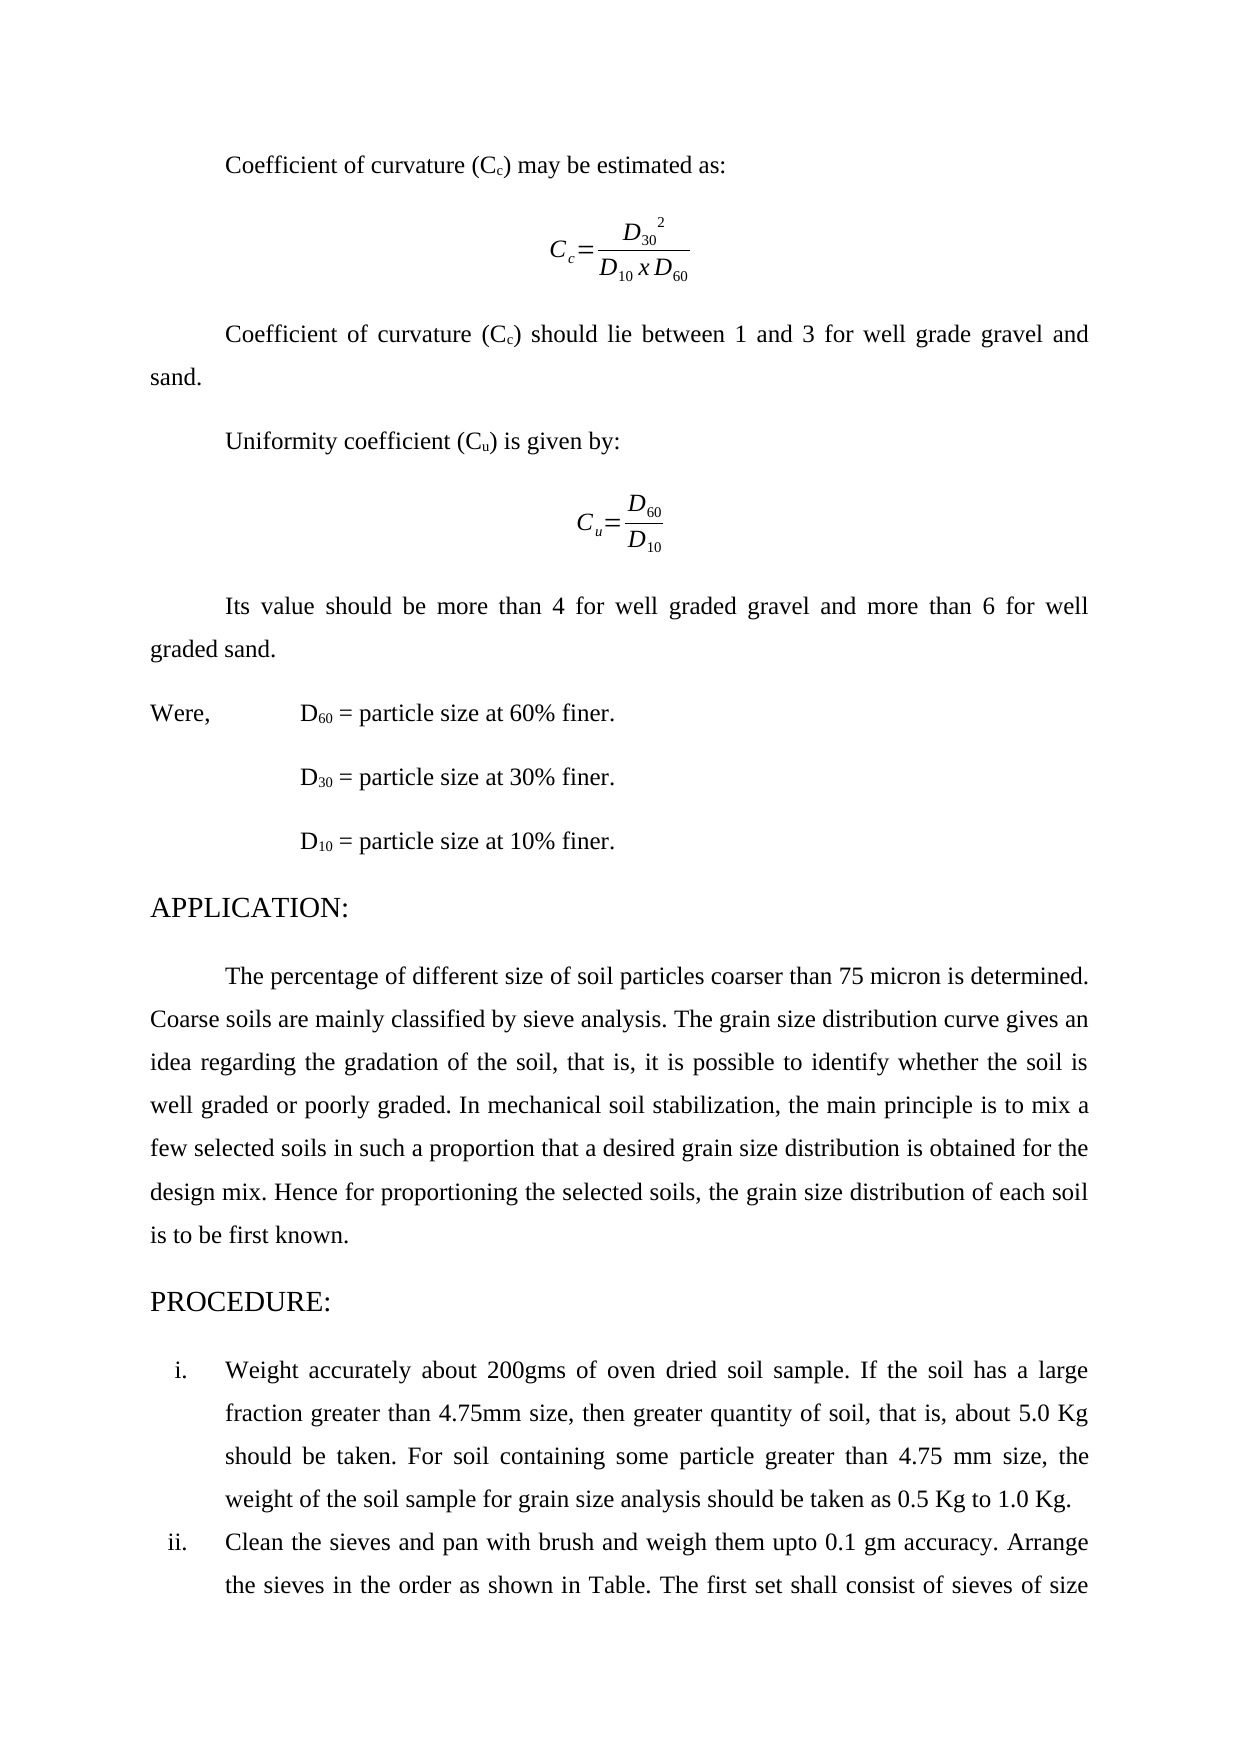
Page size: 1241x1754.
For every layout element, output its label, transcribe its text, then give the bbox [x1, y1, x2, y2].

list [187, 1527, 1090, 1599]
text Uniformity coefficient (Cu) is given by: [150, 426, 1090, 454]
text PROCEDURE: [150, 1284, 1090, 1317]
text Coefficient of curvature (Cc) may be estimated as: [150, 150, 1090, 179]
text The percentage of different size of soil particles coarser than 75 micron is determined. Coarse soils are mainly classified by sieve analysis. The grain size distribution curve gives an idea regarding the gradation of the soil, that is, it is possible to identify whether the soil is well graded or poorly graded. In mechanical soil stabilization, the main principle is to mix a few selected soils in such a proportion that a desired grain size distribution is obtained for the design mix. Hence for proportioning the selected soils, the grain size distribution of each soil is to be first known. [150, 961, 1090, 1248]
text D30 = particle size at 30% finer. [150, 762, 1090, 791]
text Were, D60 = particle size at 60% finer. [150, 698, 1090, 727]
text Coefficient of curvature (Cc) should lie between 1 and 3 for well grade gravel and sand. [150, 319, 1090, 391]
text APPLICATION: [150, 890, 1090, 923]
list Weight accurately about 200gms of oven dried soil sample. If the soil has a large fraction greater than 4.75mm size, then greater quantity of soil, that is, about 5.0 Kg should be taken. For soil containing some particle greater than 4.75 mm size, the weight of the soil sample for grain size analysis should be taken as 0.5 Kg to 1.0 Kg. [187, 1355, 1090, 1513]
text Its value should be more than 4 for well graded gravel and more than 6 for well graded sand. [150, 591, 1090, 663]
text D10 = particle size at 10% finer. [150, 826, 1090, 854]
